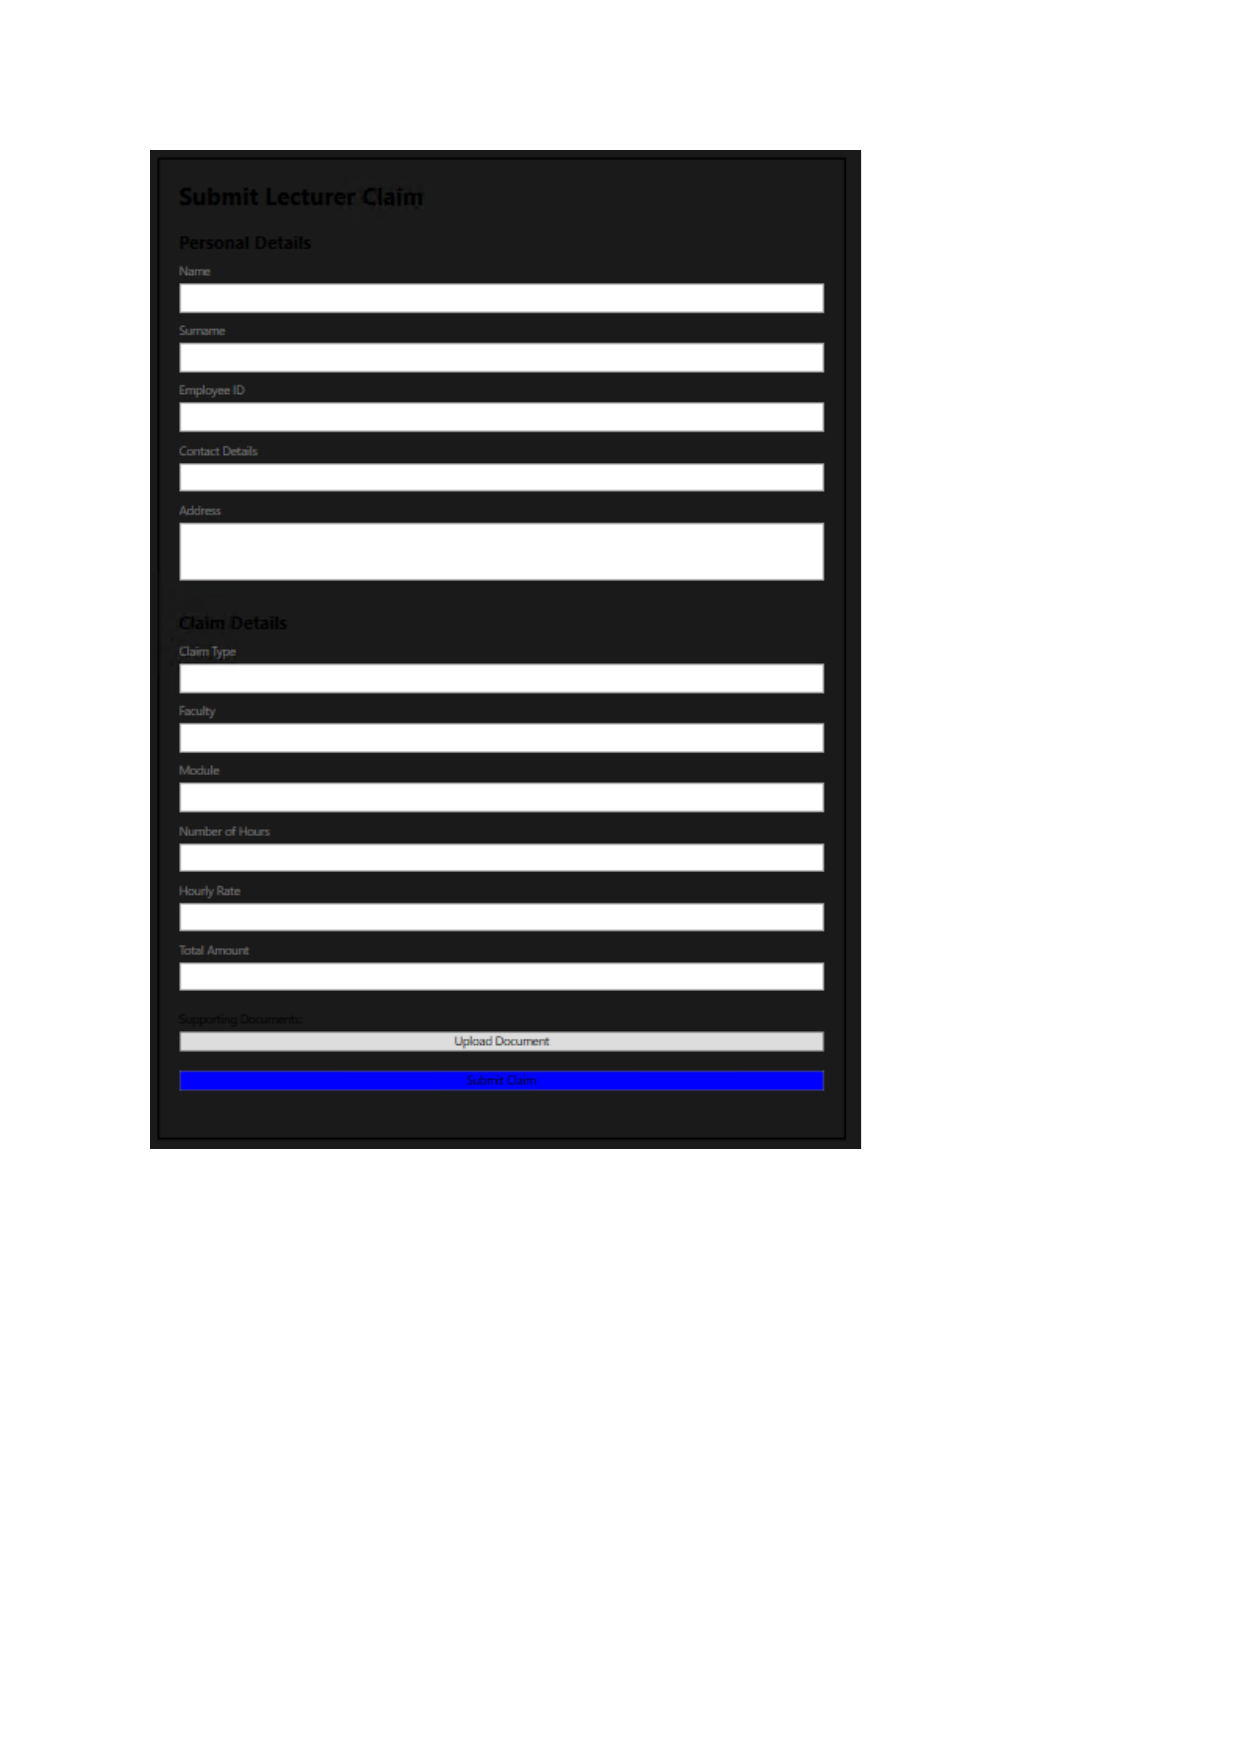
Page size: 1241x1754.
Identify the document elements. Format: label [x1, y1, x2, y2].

picture [150, 150, 862, 1149]
